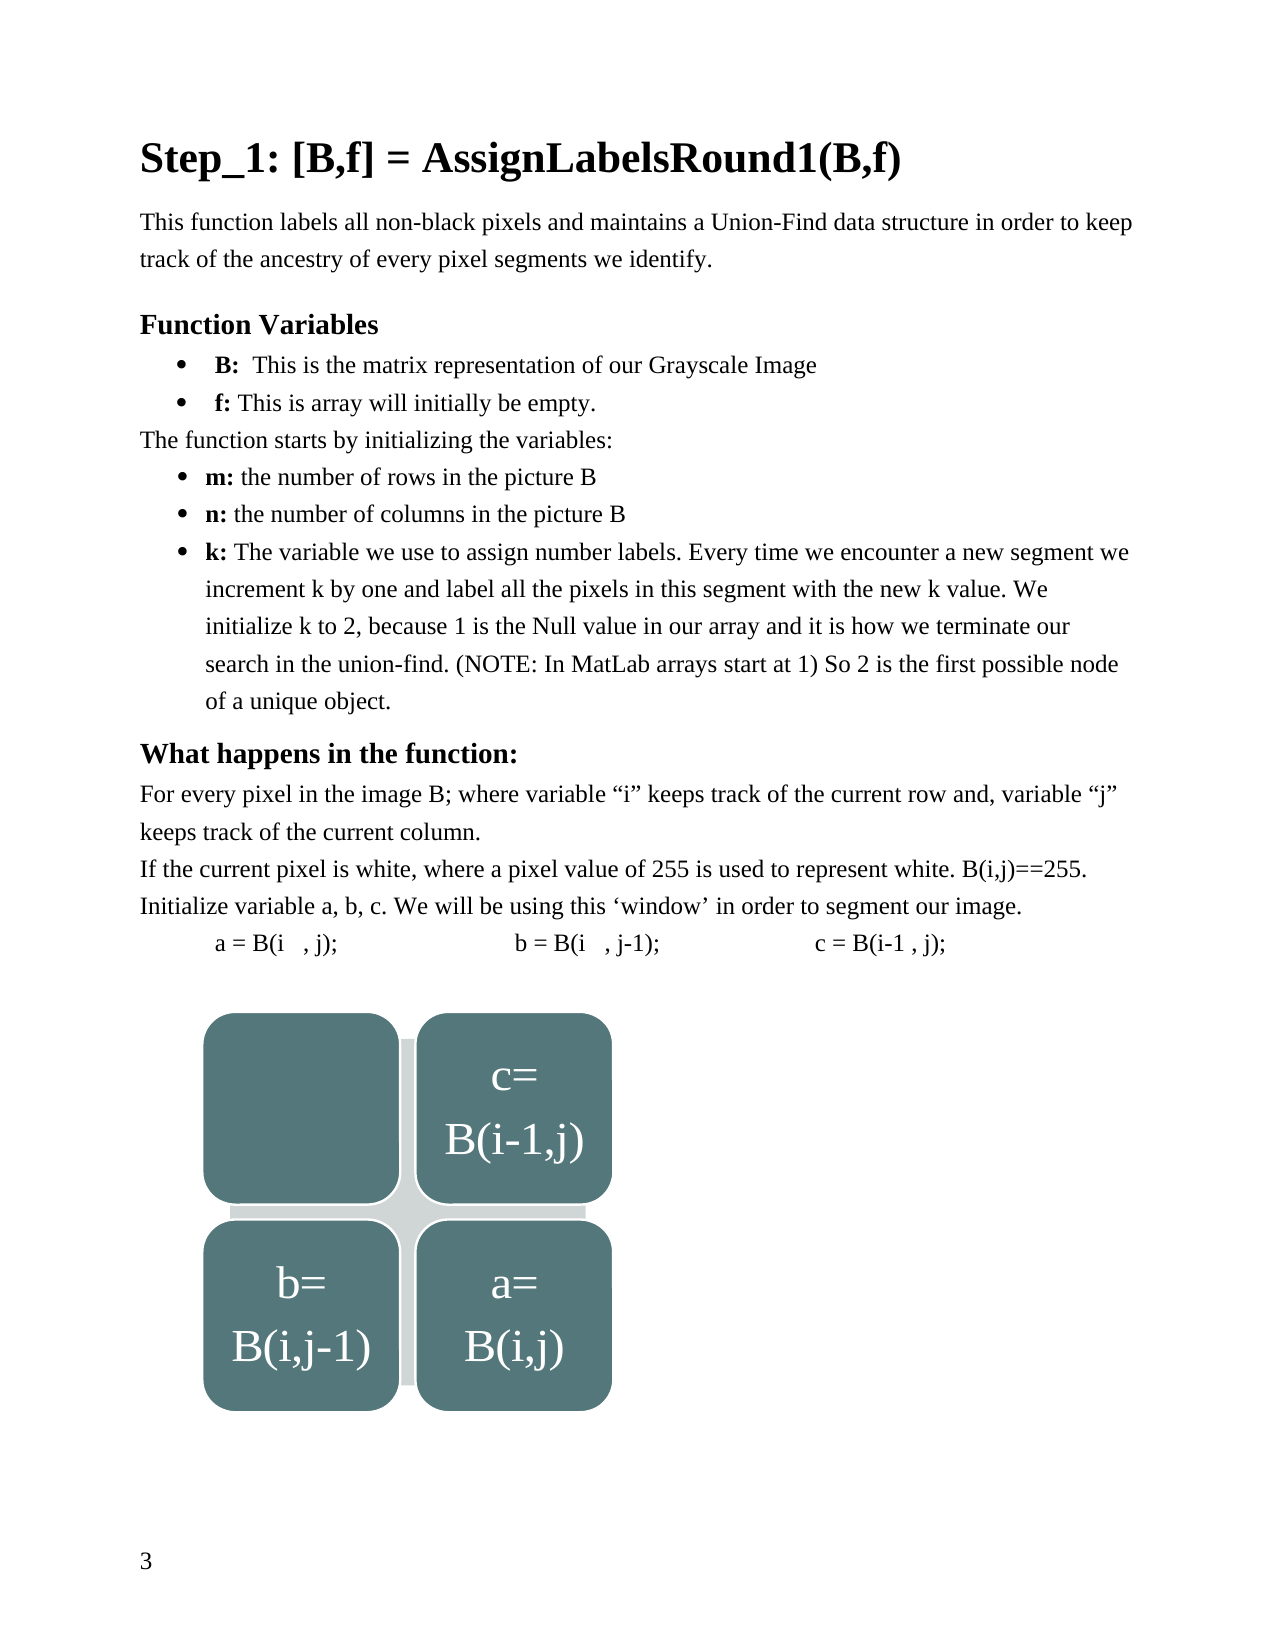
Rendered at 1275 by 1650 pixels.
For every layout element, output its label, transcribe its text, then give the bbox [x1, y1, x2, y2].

list If the current pixel is white, where a pixel value of 255 is used to represent white. B(i,j)==255. [139, 854, 1136, 883]
text This function labels all non-black pixels and maintains a Union-Find data structure in order to keep track of the ancestry of every pixel segments we identify. [139, 207, 1136, 273]
list Initialize variable a, b, c. We will be using this ‘window’ in order to segment our image. [139, 891, 1136, 920]
list f: This is array will initially be empty. [177, 388, 1136, 416]
list n: the number of columns in the picture B [178, 499, 1136, 528]
list a = B(i , j); b = B(i , j-1); c = B(i-1 , j); [166, 928, 1136, 957]
text The function starts by initializing the variables: [139, 425, 1136, 454]
subtitle Step_1: [B,f] = AssignLabelsRound1(B,f) [139, 132, 1136, 182]
list B: This is the matrix representation of our Grayscale Image [177, 350, 1136, 379]
list What happens in the function: [139, 736, 1136, 769]
list m: the number of rows in the picture B [178, 462, 1136, 491]
text Function Variables [139, 307, 1136, 340]
list k: The variable we use to assign number labels. Every time we encounter a new segment we increment k by one and label all the pixels in this segment with the new k value. We initialize k to 2, because 1 is the Null value in our array and it is how we terminate our search in the union-find. (NOTE: In MatLab arrays start at 1) So 2 is the first possible node of a unique object. [178, 537, 1136, 715]
list For every pixel in the image B; where variable “i” keeps track of the current row and, variable “j” keeps track of the current column. [139, 779, 1136, 845]
